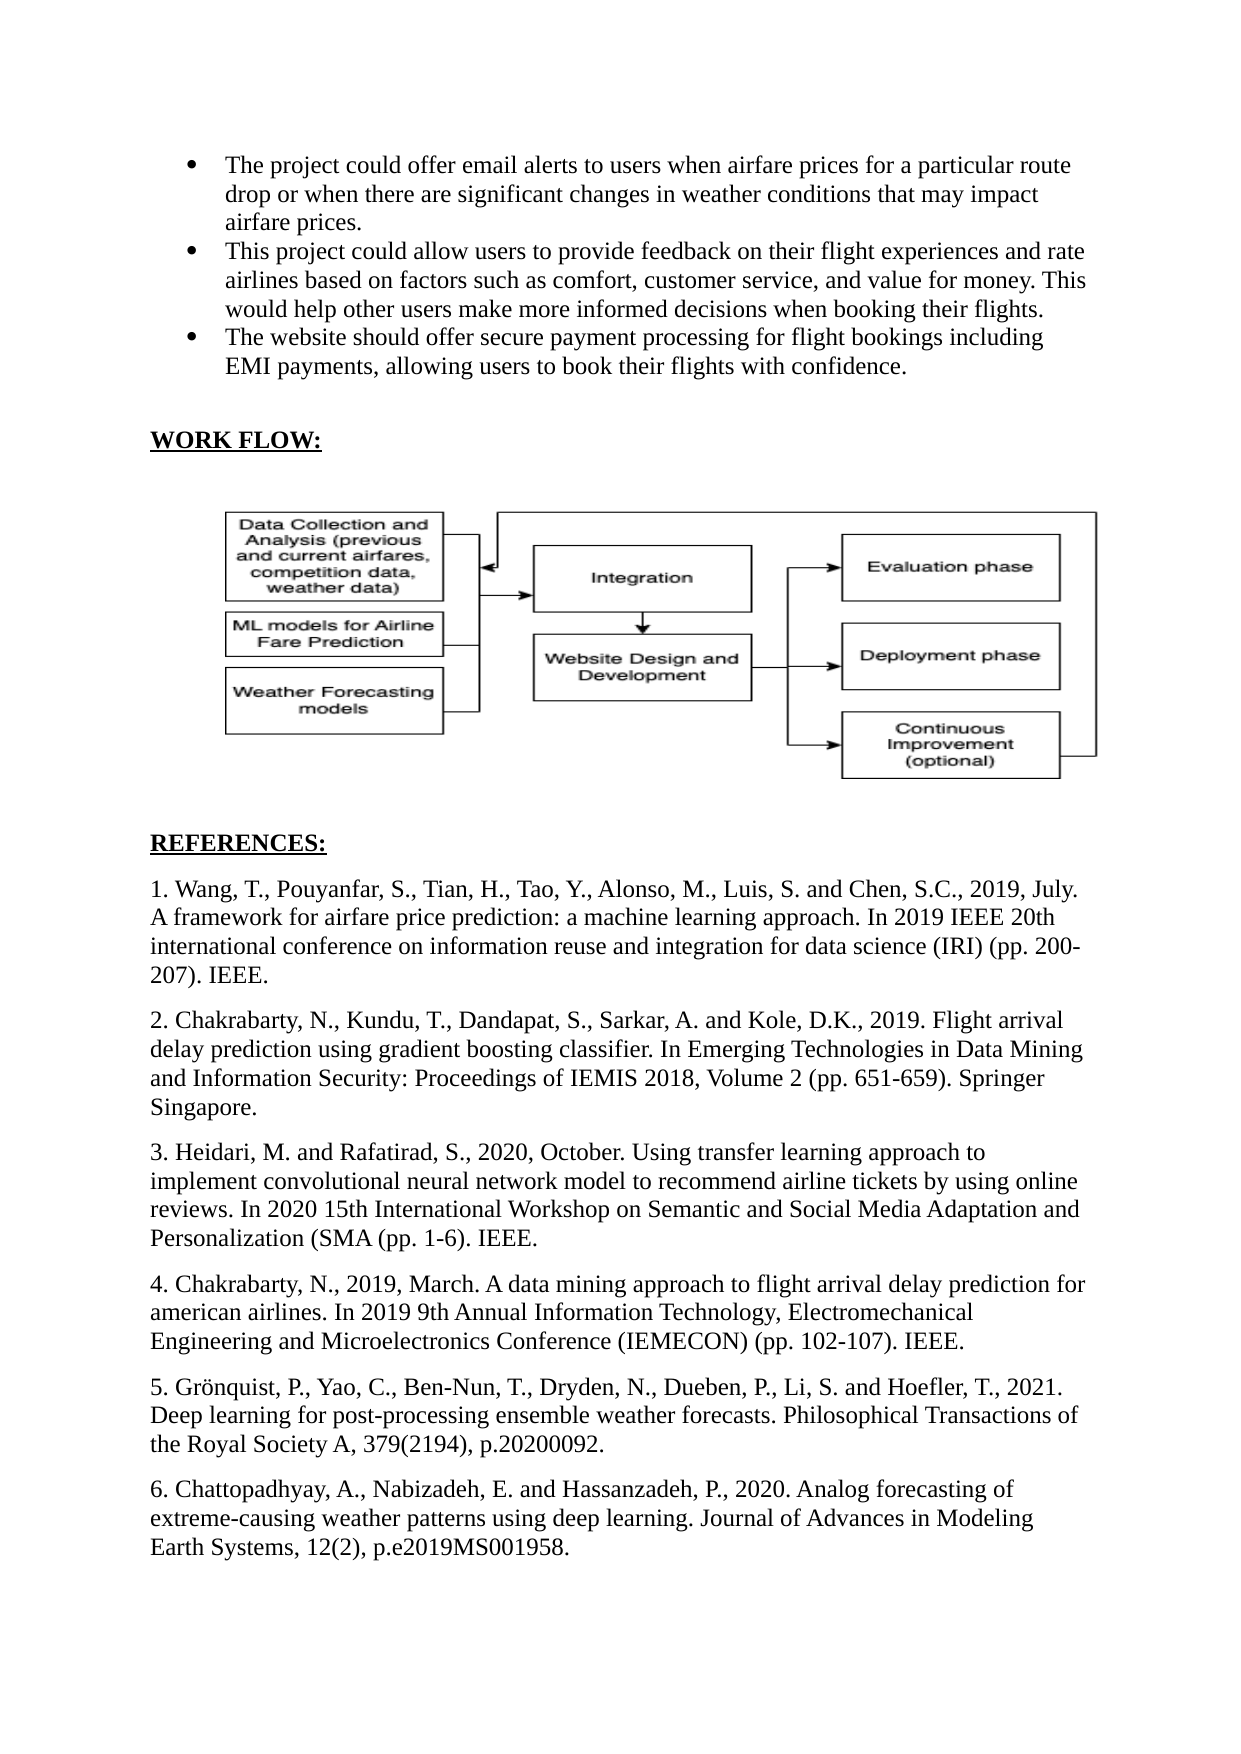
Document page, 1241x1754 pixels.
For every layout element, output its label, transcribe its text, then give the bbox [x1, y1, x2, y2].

text 3. Heidari, M. and Rafatirad, S., 2020, October. Using transfer learning approach to implement convolutional neural network model to recommend airline tickets by using online reviews. In 2020 15th International Workshop on Semantic and Social Media Adaptation and Personalization (SMA (pp. 1-6). IEEE. [150, 1137, 1090, 1252]
list The website should offer secure payment processing for flight bookings including EMI payments, allowing users to book their flights with confidence. [187, 322, 1090, 380]
text REFERENCES: [150, 828, 1090, 857]
list The project could offer email alerts to users when airfare prices for a particular route drop or when there are significant changes in weather conditions that may impact airfare prices. [187, 150, 1090, 236]
text 2. Chakrabarty, N., Kundu, T., Dandapat, S., Sarkar, A. and Kole, D.K., 2019. Flight arrival delay prediction using gradient boosting classifier. In Emerging Technologies in Data Mining and Information Security: Proceedings of IEMIS 2018, Volume 2 (pp. 651-659). Springer Singapore. [150, 1005, 1090, 1120]
text 1. Wang, T., Pouyanfar, S., Tian, H., Tao, Y., Alonso, M., Luis, S. and Chen, S.C., 2019, July. A framework for airfare price prediction: a machine learning approach. In 2019 IEEE 20th international conference on information reuse and integration for data science (IRI) (pp. 200-207). IEEE. [150, 874, 1090, 989]
text 4. Chakrabarty, N., 2019, March. A data mining approach to flight arrival delay prediction for american airlines. In 2019 9th Annual Information Technology, Electromechanical Engineering and Microelectronics Conference (IEMECON) (pp. 102-107). IEEE. [150, 1269, 1090, 1355]
picture [225, 504, 1112, 779]
text WORK FLOW: [150, 425, 1090, 454]
text 6. Chattopadhyay, A., Nabizadeh, E. and Hassanzadeh, P., 2020. Analog forecasting of extreme‐causing weather patterns using deep learning. Journal of Advances in Modeling Earth Systems, 12(2), p.e2019MS001958. [150, 1474, 1090, 1561]
list This project could allow users to provide feedback on their flight experiences and rate airlines based on factors such as comfort, customer service, and value for money. This would help other users make more informed decisions when booking their flights. [187, 236, 1090, 322]
text 5. Grönquist, P., Yao, C., Ben-Nun, T., Dryden, N., Dueben, P., Li, S. and Hoefler, T., 2021. Deep learning for post-processing ensemble weather forecasts. Philosophical Transactions of the Royal Society A, 379(2194), p.20200092. [150, 1372, 1090, 1458]
